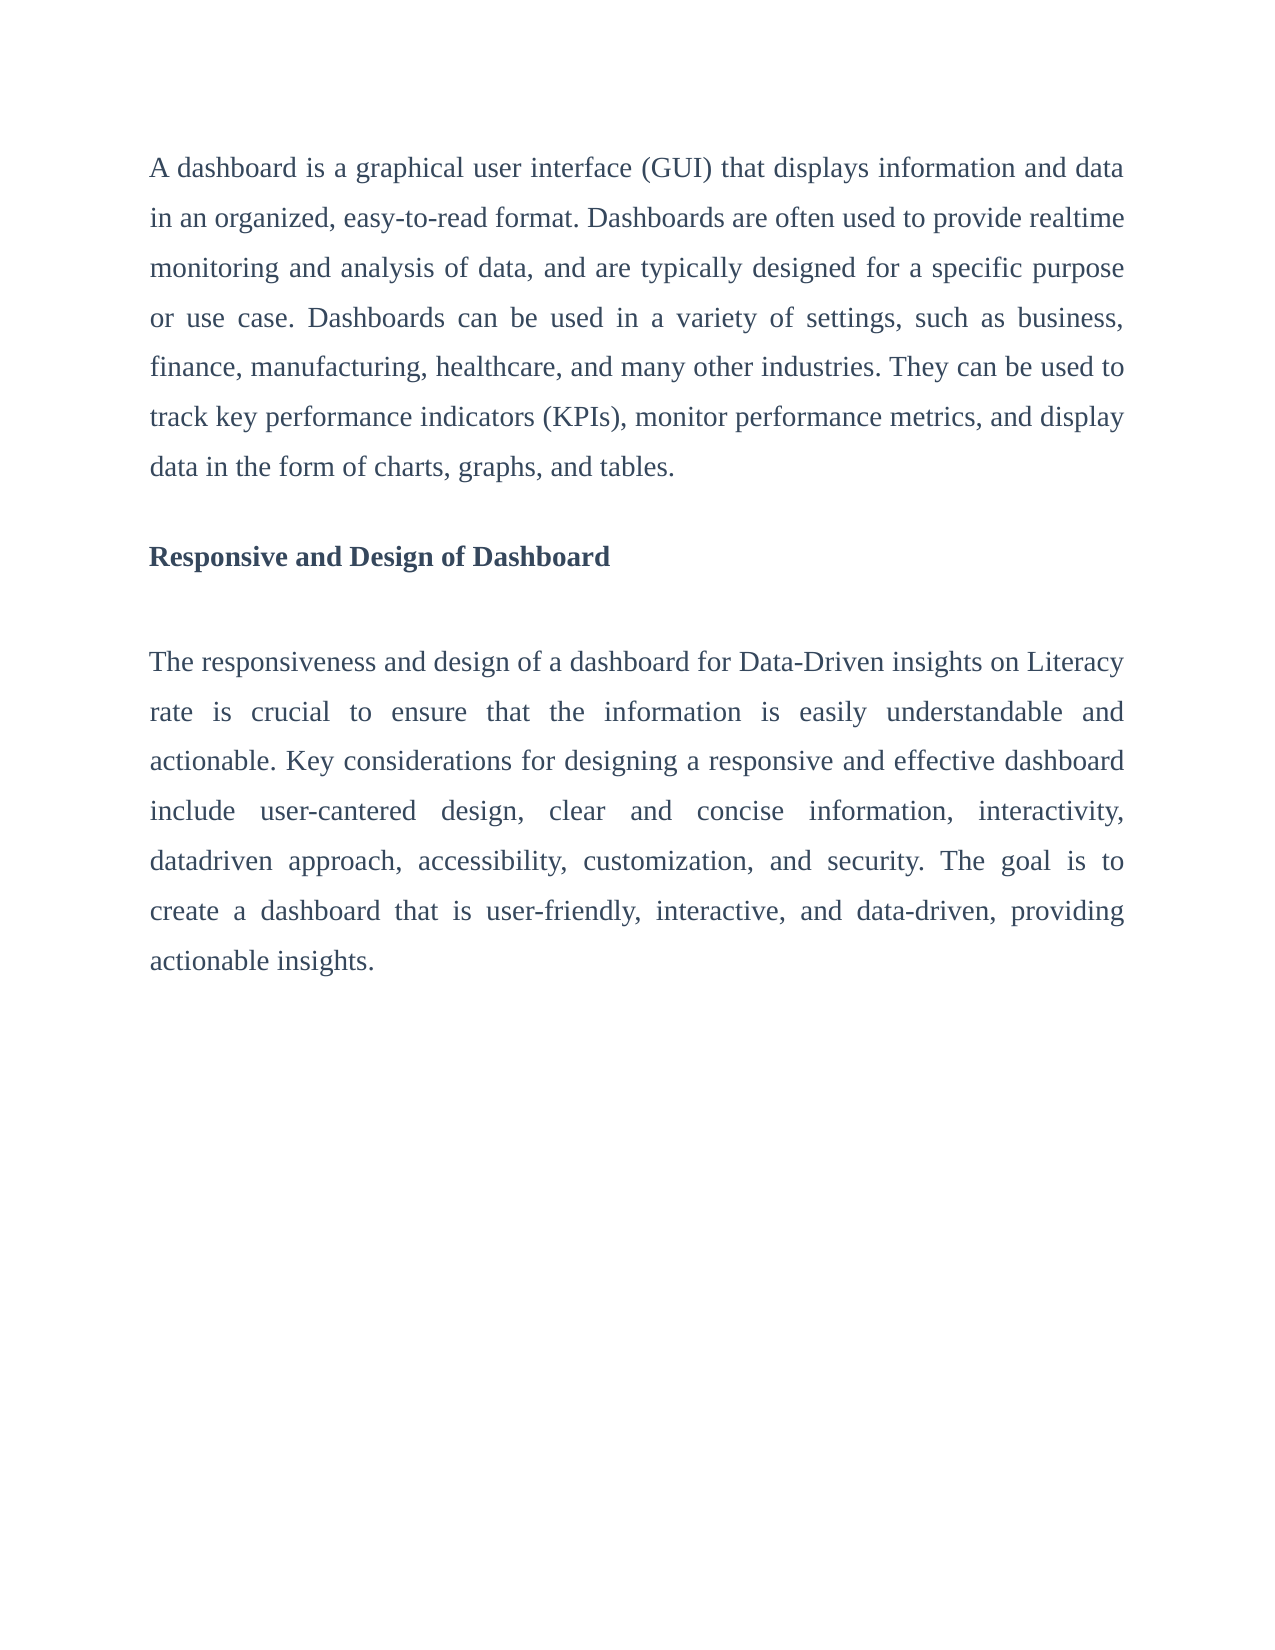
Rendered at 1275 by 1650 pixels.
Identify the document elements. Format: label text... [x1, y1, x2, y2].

subtitle Responsive and Design of Dashboard [148, 539, 1024, 573]
text The responsiveness and design of a dashboard for Data-Driven insights on Literacy rate is crucial to ensure that the information is easily understandable and actionable. Key considerations for designing a responsive and effective dashboard include user-cantered design, clear and concise information, interactivity, datadriven approach, accessibility, customization, and security. The goal is to create a dashboard that is user-friendly, interactive, and data-driven, providing actionable insights. [148, 644, 1125, 977]
text A dashboard is a graphical user interface (GUI) that displays information and data in an organized, easy-to-read format. Dashboards are often used to provide realtime monitoring and analysis of data, and are typically designed for a specific purpose or use case. Dashboards can be used in a variety of settings, such as business, finance, manufacturing, healthcare, and many other industries. They can be used to track key performance indicators (KPIs), monitor performance metrics, and display data in the form of charts, graphs, and tables. [148, 150, 1125, 483]
